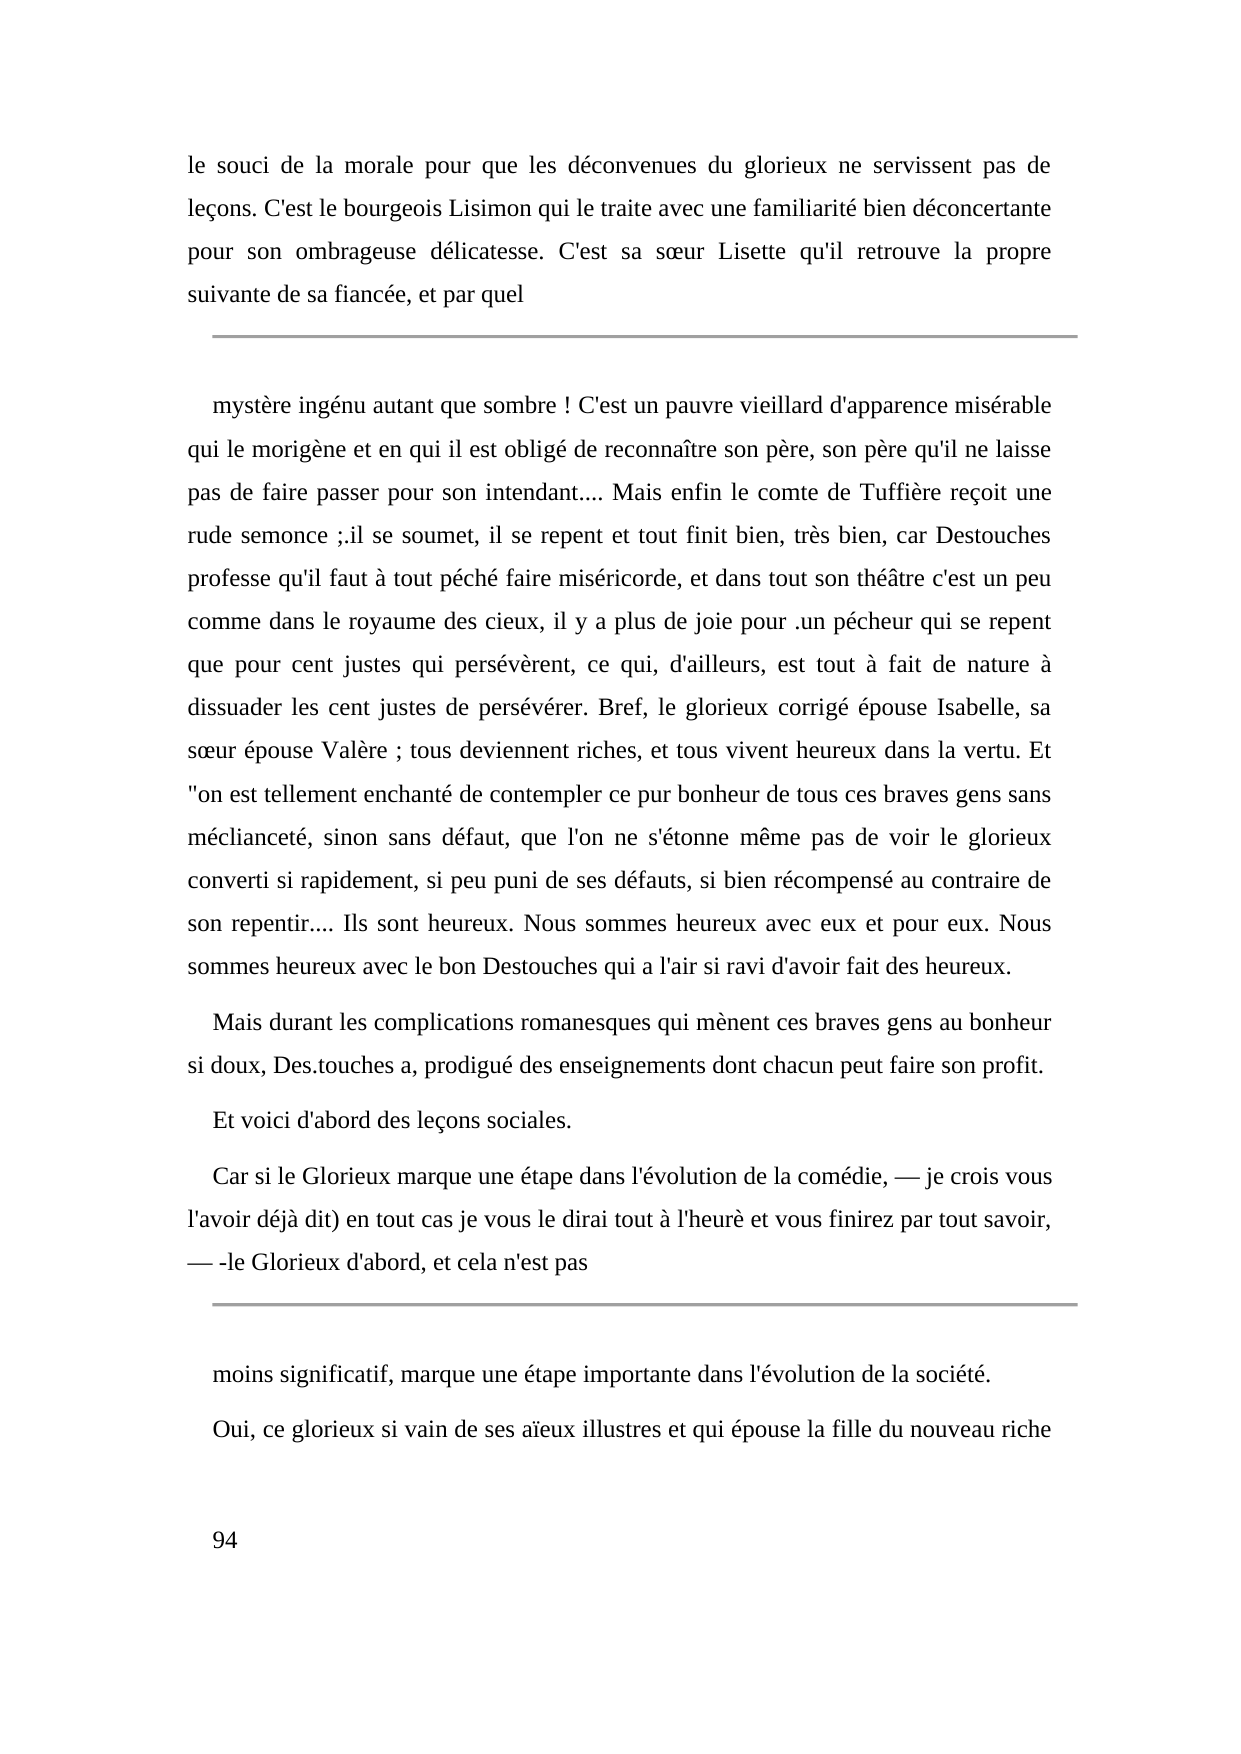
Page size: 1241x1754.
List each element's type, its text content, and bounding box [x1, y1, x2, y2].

text Car si le Glorieux marque une étape dans l'évolution de la comédie, — je crois vous l'avoir déjà dit) en tout cas je vous le dirai tout à l'heurè et vous finirez par tout savoir, — -le Glorieux d'abord, et cela n'est pas [187, 1161, 1053, 1276]
text Mais durant les complications romanesques qui mènent ces braves gens au bonheur si doux, Des.touches a, prodigué des enseignements dont chacun peut faire son profit. [187, 1007, 1053, 1079]
text moins significatif, marque une étape importante dans l'évolution de la société. [187, 1359, 1053, 1387]
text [187, 1414, 1053, 1443]
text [187, 150, 1053, 308]
text Et voici d'abord des leçons sociales. [187, 1106, 1053, 1134]
text mystère ingénu autant que sombre ! C'est un pauvre vieillard d'apparence misérable qui le morigène et en qui il est obligé de reconnaître son père, son père qu'il ne laisse pas de faire passer pour son intendant.... Mais enfin le comte de Tuffière reçoit une rude semonce ;.il se soumet, il se repent et tout finit bien, très bien, car Destouches professe qu'il faut à tout péché faire miséricorde, et dans tout son théâtre c'est un peu comme dans le royaume des cieux, il y a plus de joie pour .un pécheur qui se repent que pour cent justes qui persévèrent, ce qui, d'ailleurs, est tout à fait de nature à dissuader les cent justes de persévérer. Bref, le glorieux corrigé épouse Isabelle, sa sœur épouse Valère ; tous deviennent riches, et tous vivent heureux dans la vertu. Et "on est tellement enchanté de contempler ce pur bonheur de tous ces braves gens sans méclianceté, sinon sans défaut, que l'on ne s'étonne même pas de voir le glorieux converti si rapidement, si peu puni de ses défauts, si bien récompensé au contraire de son repentir.... Ils sont heureux. Nous sommes heureux avec eux et pour eux. Nous sommes heureux avec le bon Destouches qui a l'air si ravi d'avoir fait des heureux. [187, 391, 1053, 980]
